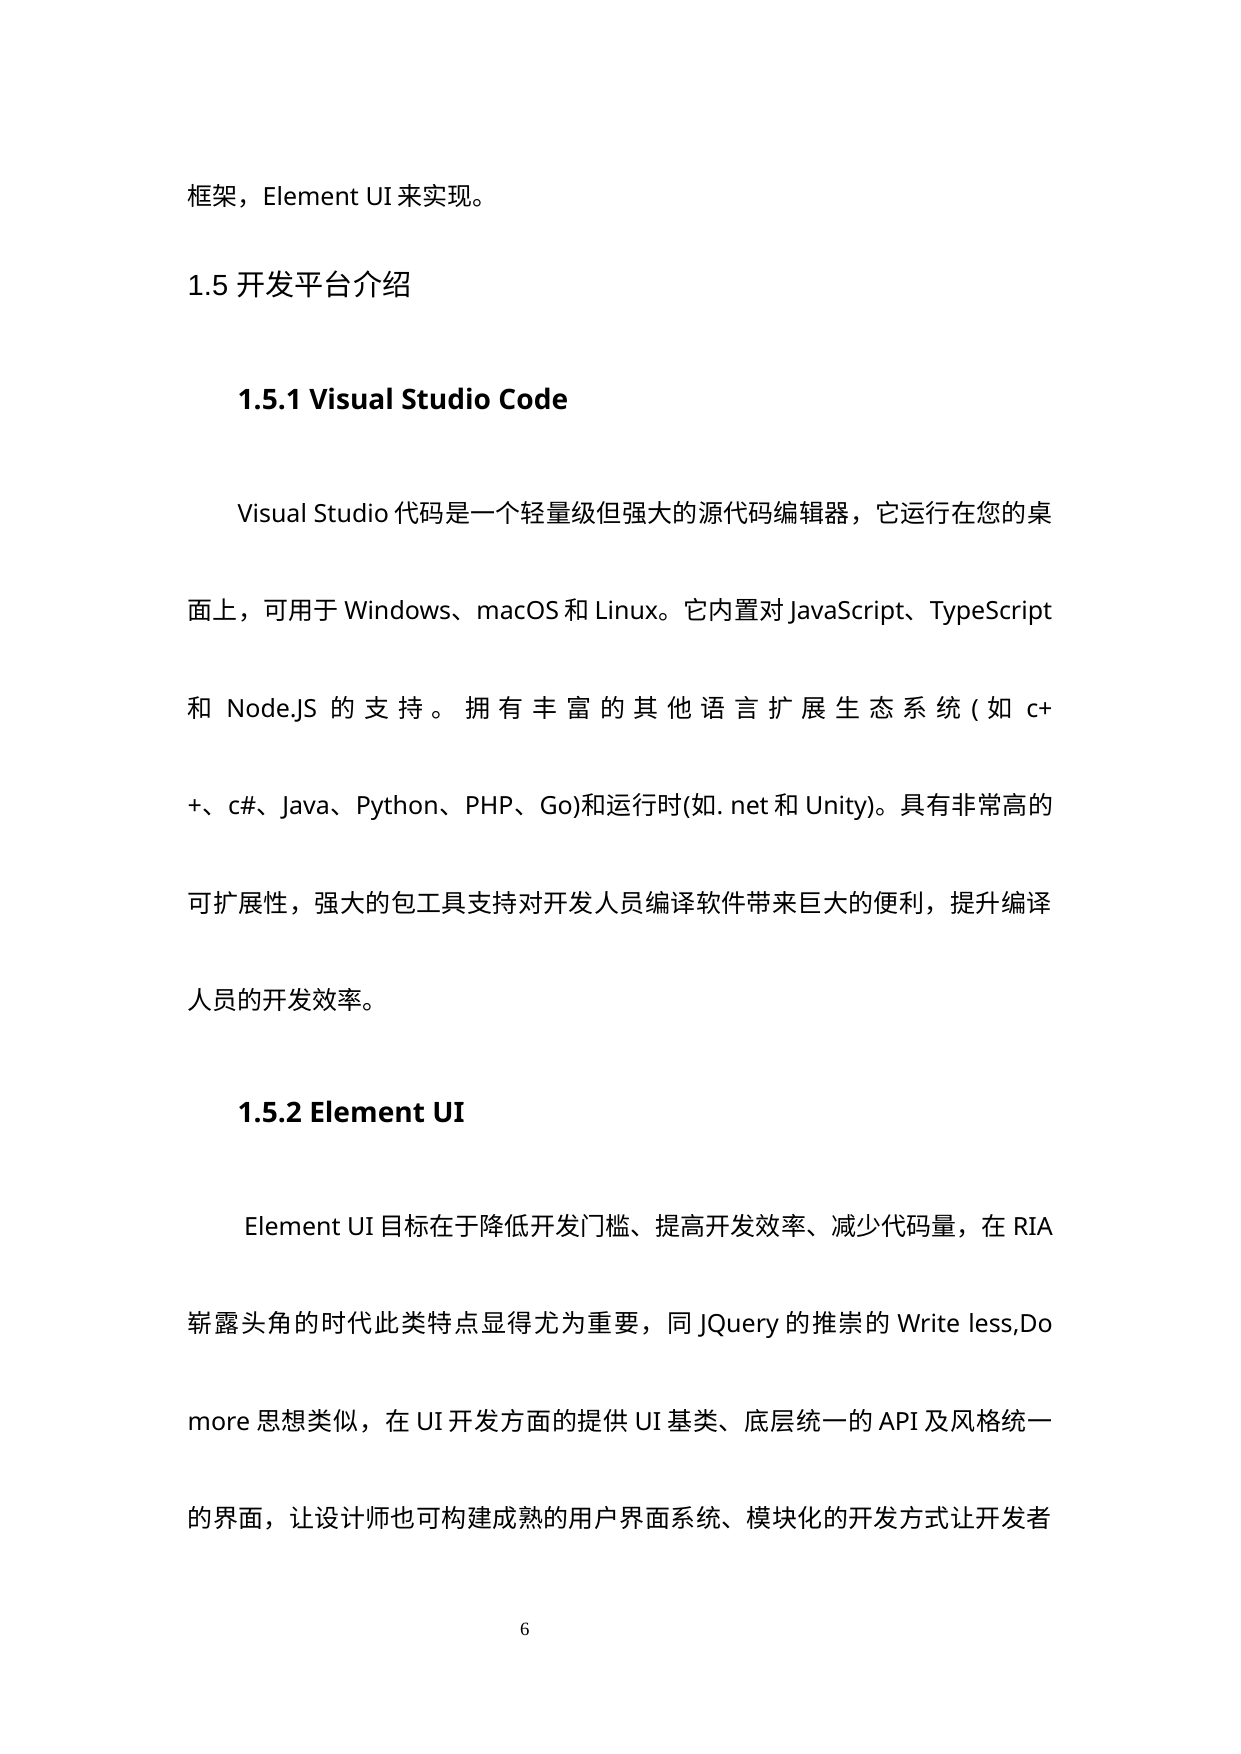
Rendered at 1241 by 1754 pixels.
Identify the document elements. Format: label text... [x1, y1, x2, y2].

subtitle 1.5.2 Element UI [187, 1079, 1053, 1144]
subtitle 1.5.1 Visual Studio Code [187, 366, 1053, 431]
text Visual Studio代码是一个轻量级但强大的源代码编辑器，它运行在您的桌面上，可用于Windows、macOS和Linux。它内置对JavaScript、TypeScript和Node.JS的支持。拥有丰富的其他语言扩展生态系统(如c++、c#、Java、Python、PHP、Go)和运行时(如. net和Unity)。具有非常高的可扩展性，强大的包工具支持对开发人员编译软件带来巨大的便利，提升编译人员的开发效率。 [187, 479, 1053, 1031]
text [187, 1192, 1053, 1549]
subtitle 1.5 开发平台介绍 [187, 250, 1053, 315]
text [187, 162, 1053, 227]
